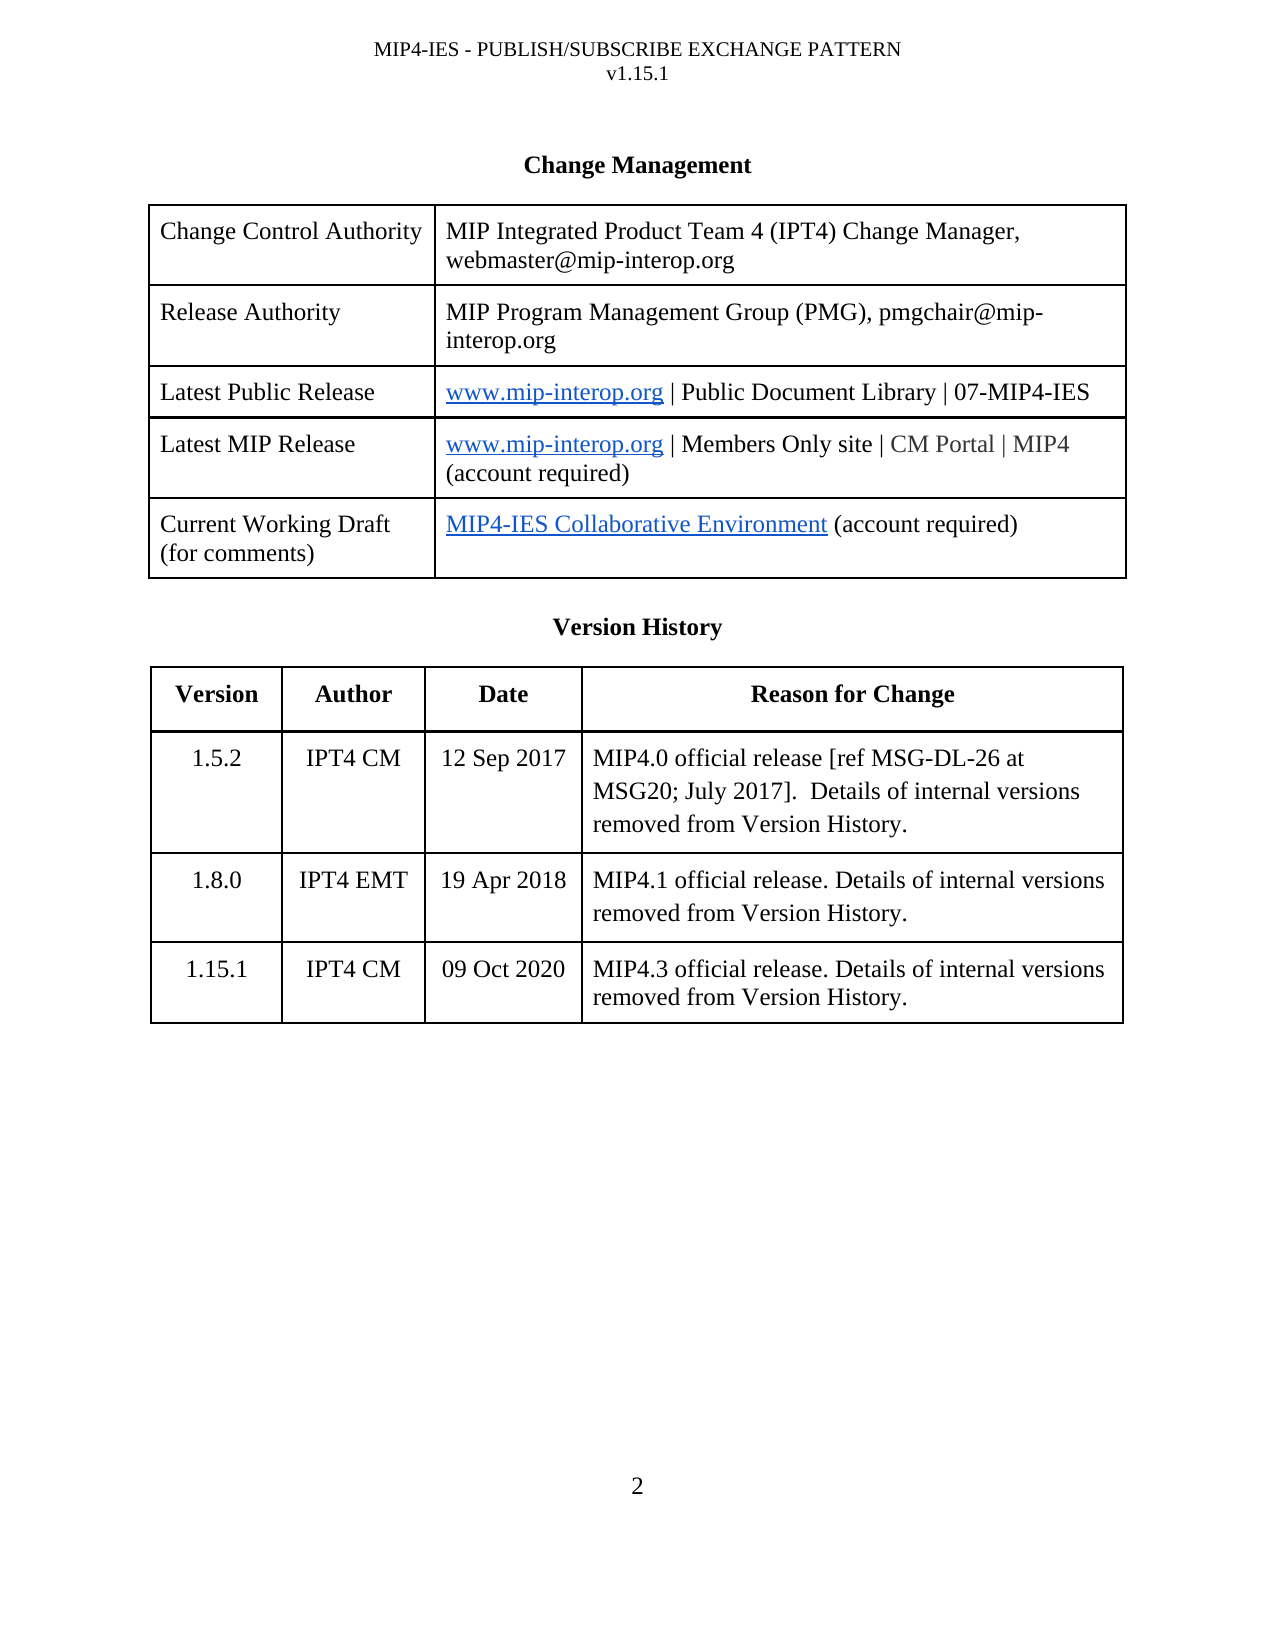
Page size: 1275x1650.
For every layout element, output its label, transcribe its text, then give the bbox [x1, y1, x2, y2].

table_header MIP Integrated Product Team 4 (IPT4) Change Manager, webmaster@mip-interop.org [436, 206, 1125, 284]
table_cell IPT4 CM [283, 733, 424, 852]
table_cell Latest Public Release [150, 367, 434, 416]
table_cell 1.8.0 [152, 854, 281, 941]
table_cell Release Authority [150, 286, 434, 365]
table_header Author [283, 668, 424, 730]
table_cell IPT4 CM [283, 943, 424, 1022]
table_cell 12 Sep 2017 [426, 733, 581, 852]
table_header Version [152, 668, 281, 730]
table_cell IPT4 EMT [283, 854, 424, 941]
table_cell MIP Program Management Group (PMG), pmgchair@mip-interop.org [436, 286, 1125, 365]
table_cell 1.5.2 [152, 733, 281, 852]
table_cell 09 Oct 2020 [426, 943, 581, 1022]
table_cell MIP4-IES Collaborative Environment (account required) [436, 499, 1125, 577]
text Change Management [150, 150, 1125, 179]
table_header Date [426, 668, 581, 730]
table_cell 19 Apr 2018 [426, 854, 581, 941]
table_cell MIP4.0 official release [ref MSG-DL-26 at MSG20; July 2017]. Details of internal versions removed from Version History. [583, 733, 1122, 852]
table_cell www.mip-interop.org | Public Document Library | 07-MIP4-IES [436, 367, 1125, 416]
table_cell www.mip-interop.org | Members Only site | CM Portal | MIP4 (account required) [436, 419, 1125, 497]
table_header Reason for Change [583, 668, 1122, 730]
table_cell Current Working Draft (for comments) [150, 499, 434, 577]
table_cell MIP4.3 official release. Details of internal versions removed from Version History. [583, 943, 1122, 1022]
table_cell Latest MIP Release [150, 419, 434, 497]
table_cell MIP4.1 official release. Details of internal versions removed from Version History. [583, 854, 1122, 941]
table_header Change Control Authority [150, 206, 434, 284]
text Version History [150, 579, 1125, 641]
table_cell 1.15.1 [152, 943, 281, 1022]
